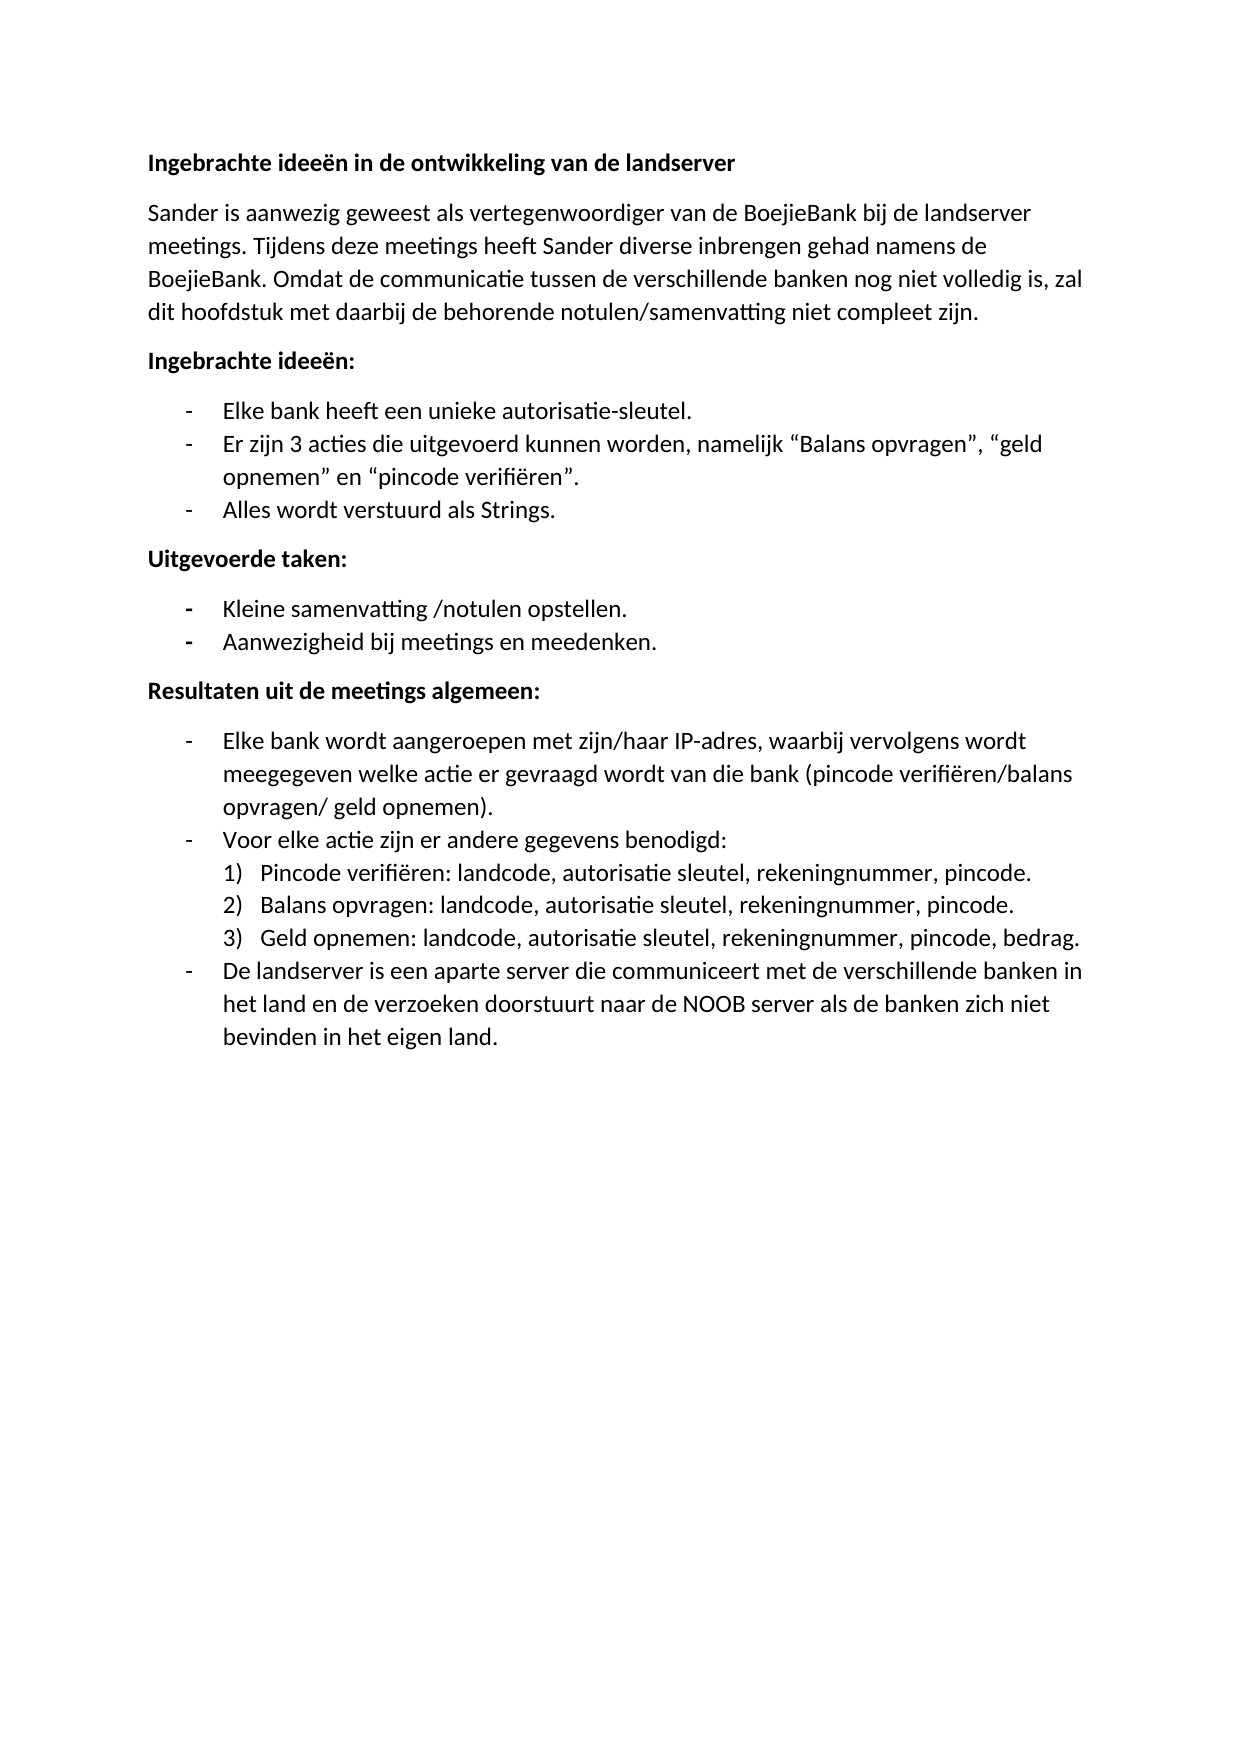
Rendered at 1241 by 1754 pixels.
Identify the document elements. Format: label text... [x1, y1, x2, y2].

list Geld opnemen: landcode, autorisatie sleutel, rekeningnummer, pincode, bedrag. [223, 923, 1093, 953]
list Balans opvragen: landcode, autorisatie sleutel, rekeningnummer, pincode. [223, 890, 1093, 920]
list Er zijn 3 acties die uitgevoerd kunnen worden, namelijk “Balans opvragen”, “geld opnemen” en “pincode verifiëren”. [185, 428, 1093, 491]
text Resultaten uit de meetings algemeen: [148, 676, 1093, 706]
text Uitgevoerde taken: [148, 543, 1093, 574]
text Ingebrachte ideeën: [148, 346, 1093, 376]
list Elke bank wordt aangeroepen met zijn/haar IP-adres, waarbij vervolgens wordt meegegeven welke actie er gevraagd wordt van die bank (pincode verifiëren/balans opvragen/ geld opnemen). [185, 725, 1093, 821]
text Ingebrachte ideeën in de ontwikkeling van de landserver [148, 148, 1093, 178]
list Kleine samenvatting /notulen opstellen. [185, 593, 1093, 623]
list De landserver is een aparte server die communiceert met de verschillende banken in het land en de verzoeken doorstuurt naar de NOOB server als de banken zich niet bevinden in het eigen land. [185, 956, 1093, 1052]
list Aanwezigheid bij meetings en meedenken. [185, 626, 1093, 656]
list Pincode verifiëren: landcode, autorisatie sleutel, rekeningnummer, pincode. [223, 857, 1093, 887]
text Sander is aanwezig geweest als vertegenwoordiger van de BoejieBank bij de landserver meetings. Tijdens deze meetings heeft Sander diverse inbrengen gehad namens de BoejieBank. Omdat de communicatie tussen de verschillende banken nog niet volledig is, zal dit hoofdstuk met daarbij de behorende notulen/samenvatting niet compleet zijn. [148, 197, 1093, 326]
list Alles wordt verstuurd als Strings. [185, 494, 1093, 524]
list Elke bank heeft een unieke autorisatie-sleutel. [185, 395, 1093, 426]
list Voor elke actie zijn er andere gegevens benodigd: [185, 824, 1093, 854]
